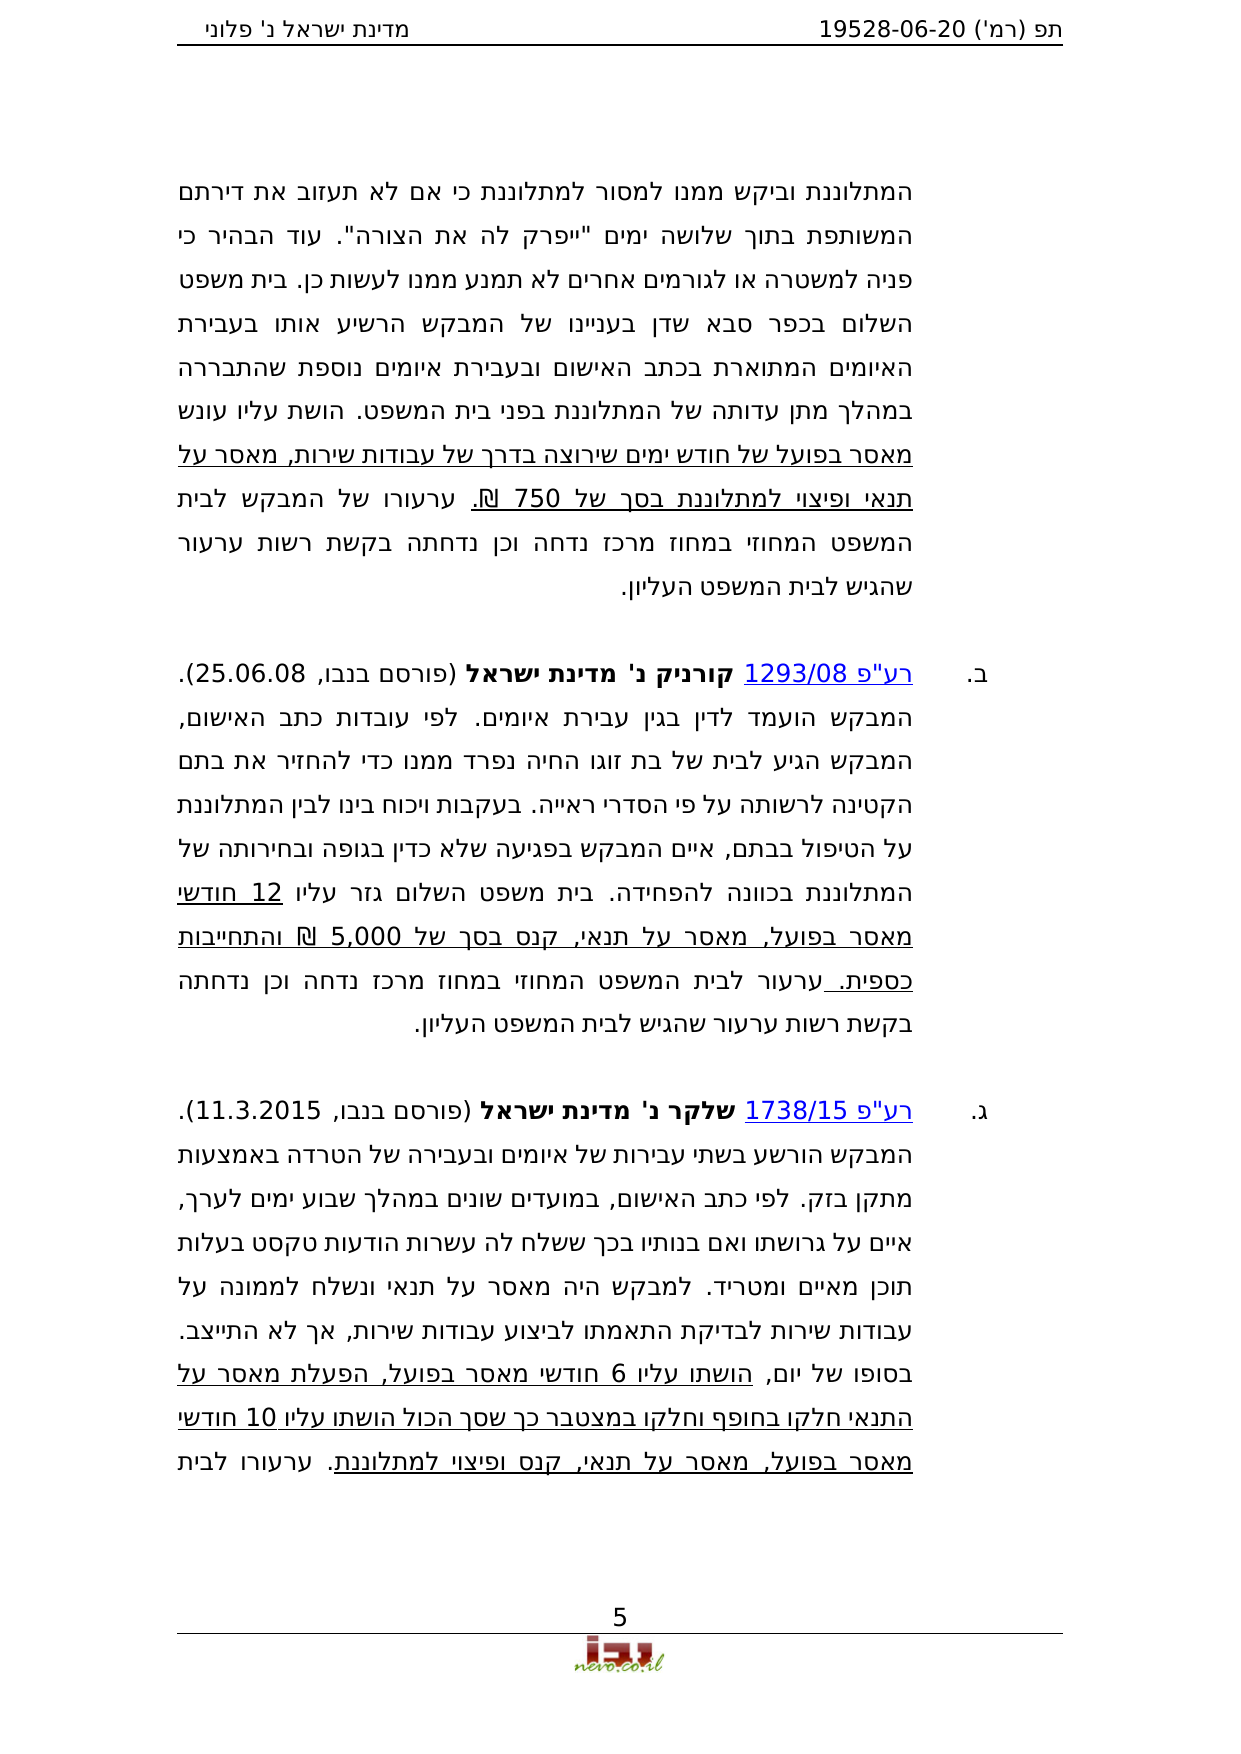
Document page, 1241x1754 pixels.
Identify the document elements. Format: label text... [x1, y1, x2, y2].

text ב. רע"פ 1293/08 קורניק נ' מדינת ישראל (פורסם בנבו, 25.06.08). המבקש הועמד לדין בגין עבירת איומים. לפי עובדות כתב האישום, המבקש הגיע לבית של בת זוגו החיה נפרד ממנו כדי להחזיר את בתם הקטינה לרשותה על פי הסדרי ראייה. בעקבות ויכוח בינו לבין המתלוננת על הטיפול בבתם, איים המבקש בפגיעה שלא כדין בגופה ובחירותה של המתלוננת בכוונה להפחידה. בית משפט השלום גזר עליו 12 חודשי מאסר בפועל, מאסר על תנאי, קנס בסך של 5,000 ₪ והתחייבות כספית. ערעור לבית המשפט המחוזי במחוז מרכז נדחה וכן נדחתה בקשת רשות ערעור שהגיש לבית המשפט העליון. [177, 659, 988, 1039]
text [177, 1097, 988, 1477]
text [177, 177, 988, 601]
picture [574, 1635, 666, 1673]
